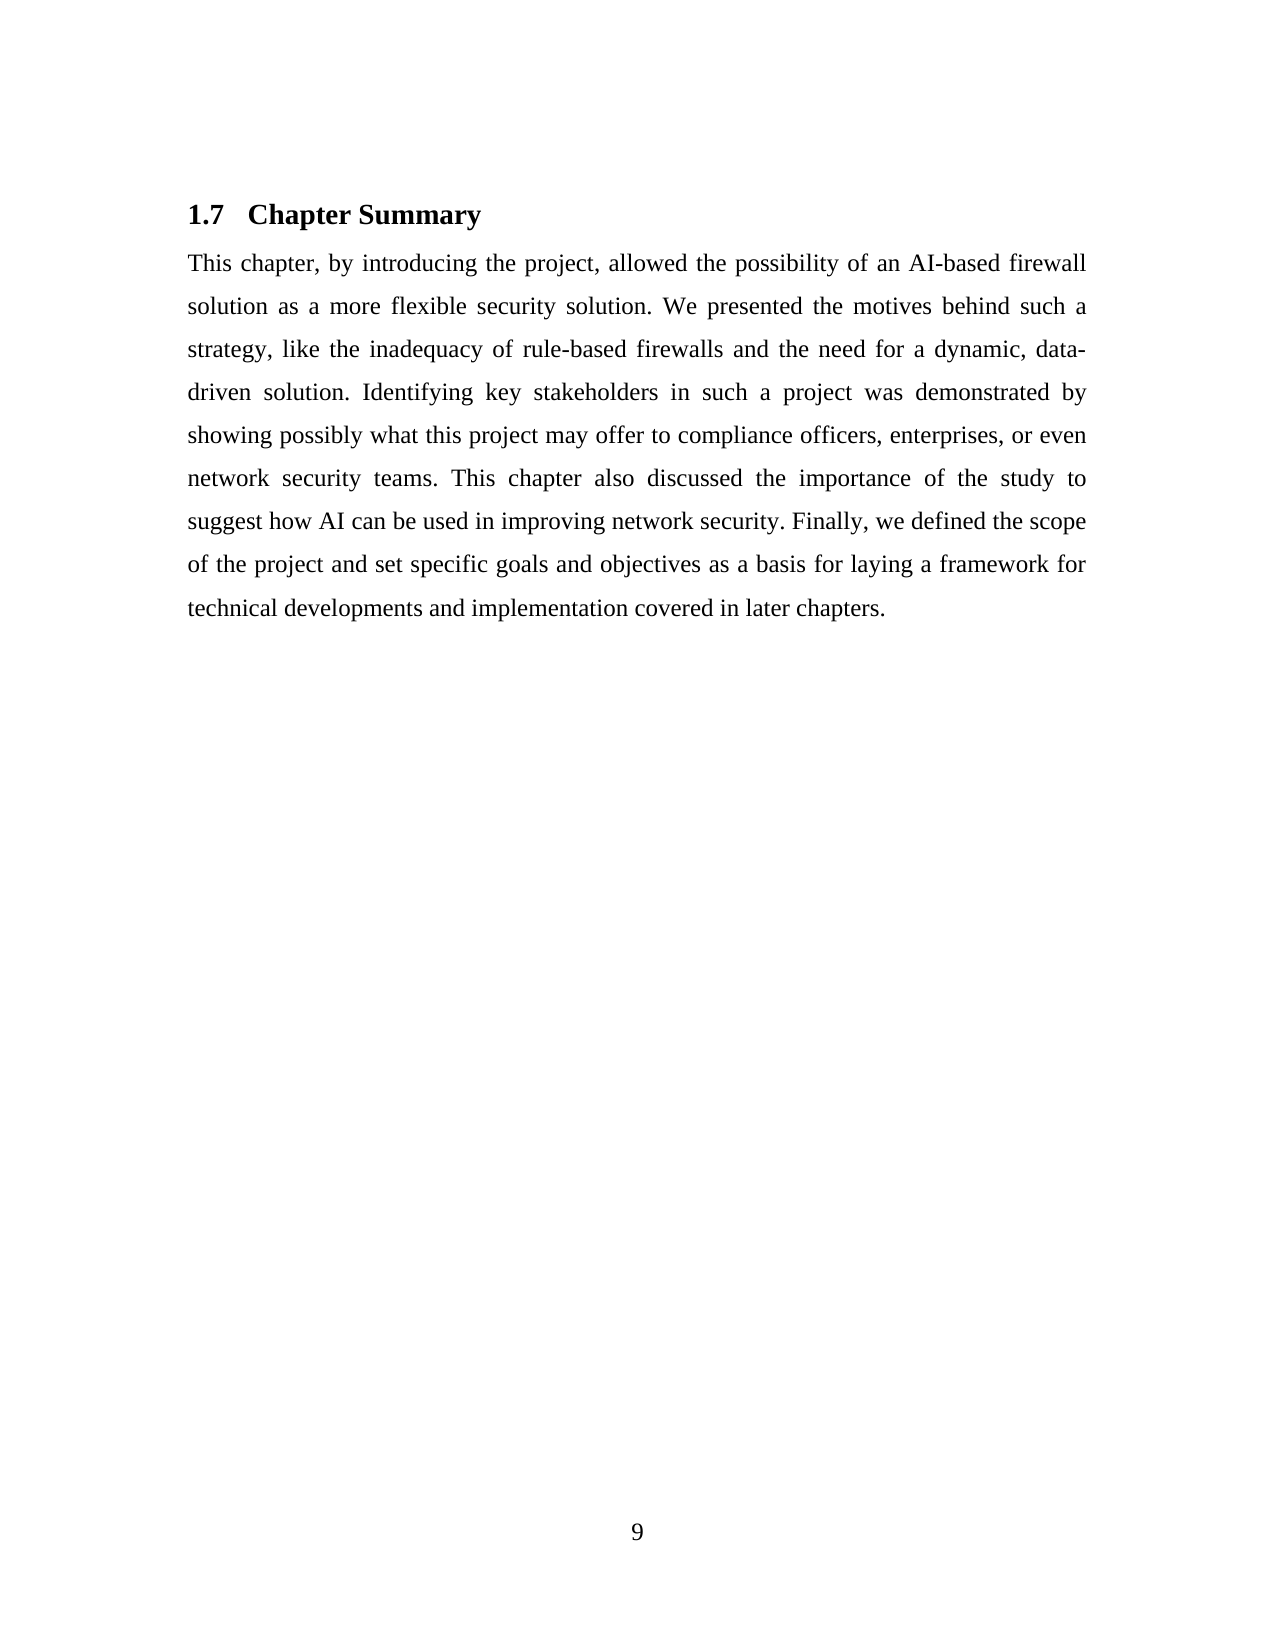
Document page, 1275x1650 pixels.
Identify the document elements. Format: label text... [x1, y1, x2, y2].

text This chapter, by introducing the project, allowed the possibility of an AI-based firewall solution as a more flexible security solution. We presented the motives behind such a strategy, like the inadequacy of rule-based firewalls and the need for a dynamic, data-driven solution. Identifying key stakeholders in such a project was demonstrated by showing possibly what this project may offer to compliance officers, enterprises, or even network security teams. This chapter also discussed the importance of the study to suggest how AI can be used in improving network security. Finally, we defined the scope of the project and set specific goals and objectives as a basis for laying a framework for technical developments and implementation covered in later chapters. [187, 248, 1087, 621]
subtitle Chapter Summary [187, 197, 1087, 231]
